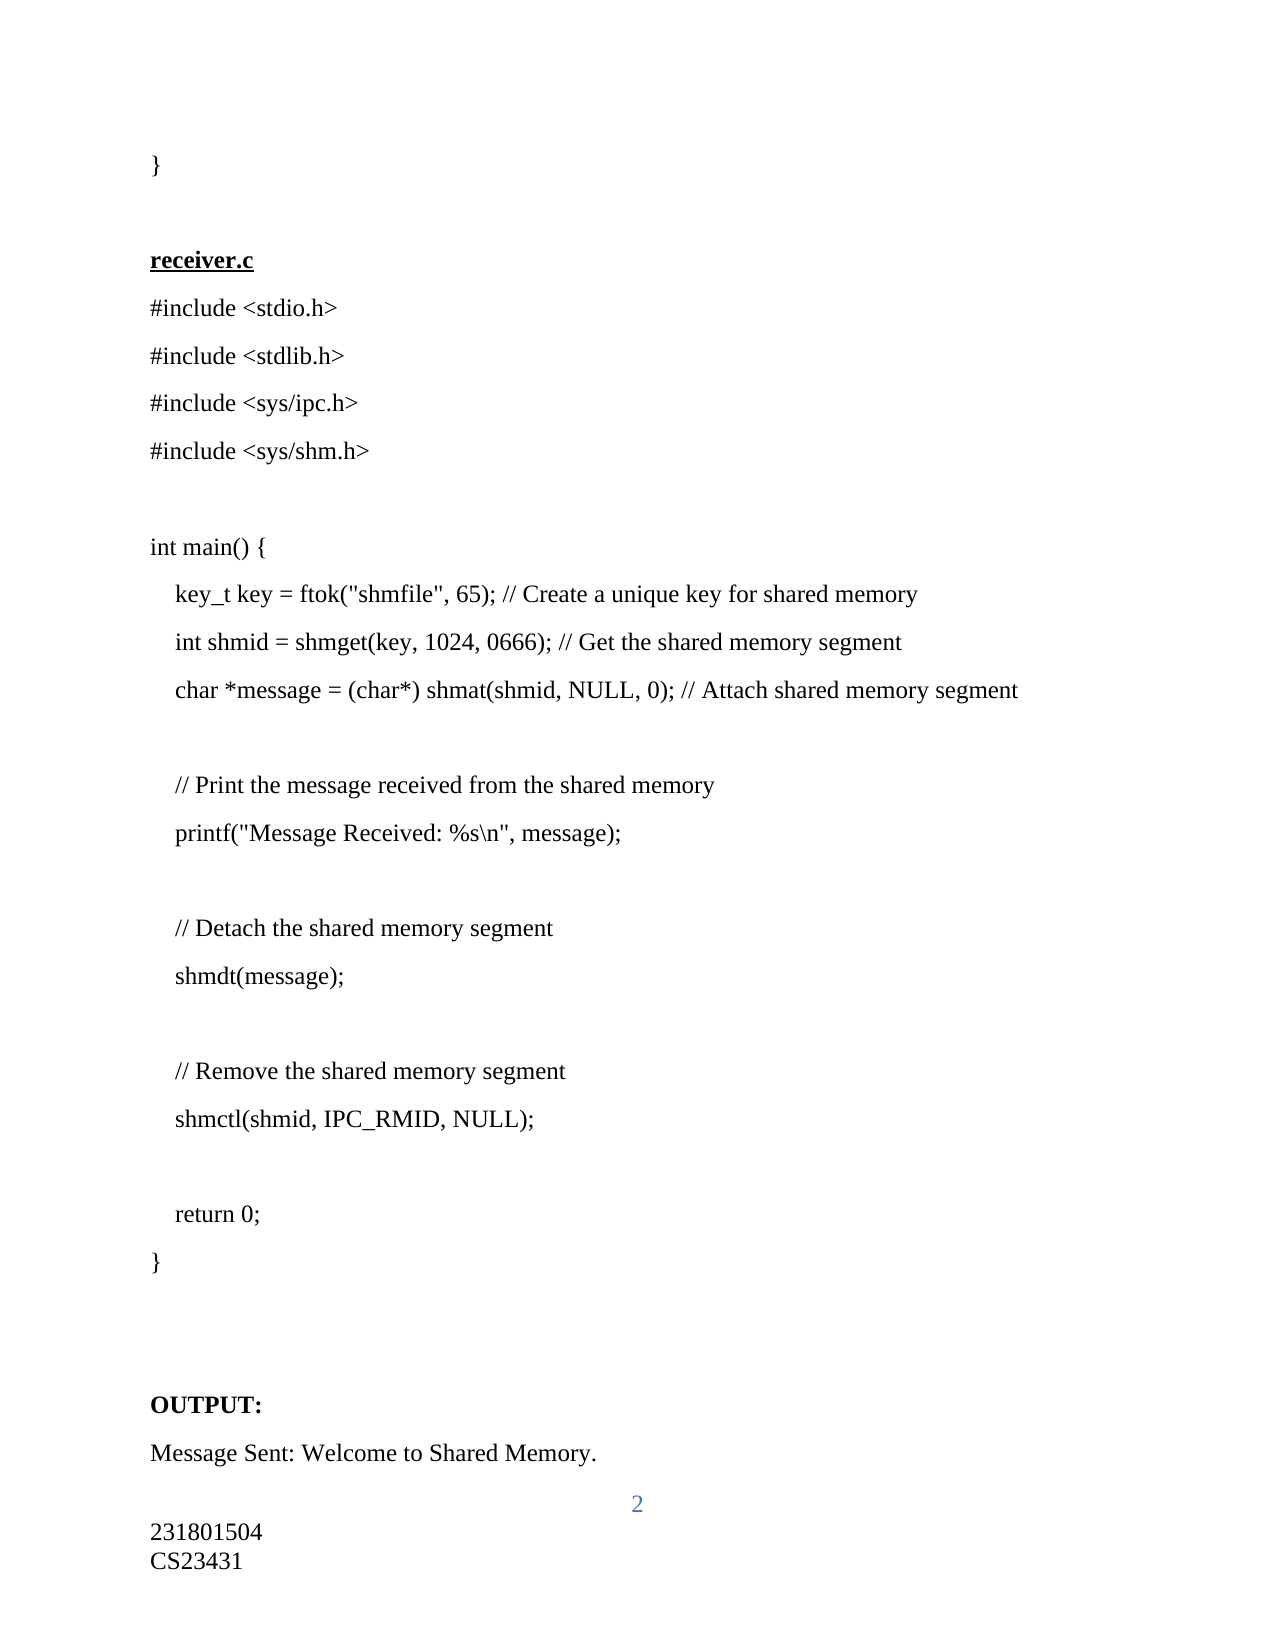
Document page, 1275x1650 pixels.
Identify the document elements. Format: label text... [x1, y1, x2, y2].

text #include <stdio.h> [150, 293, 1125, 322]
text // Print the message received from the shared memory [150, 770, 1125, 799]
text #include <sys/ipc.h> [150, 388, 1125, 417]
text // Remove the shared memory segment [150, 1056, 1125, 1085]
text int shmid = shmget(key, 1024, 0666); // Get the shared memory segment [150, 627, 1125, 656]
text shmctl(shmid, IPC_RMID, NULL); [150, 1104, 1125, 1133]
text // Detach the shared memory segment [150, 913, 1125, 942]
text printf("Message Received: %s\n", message); [150, 818, 1125, 847]
text receiver.c [150, 245, 1125, 274]
text shmdt(message); [150, 961, 1125, 990]
text #include <sys/shm.h> [150, 436, 1125, 465]
text } [150, 1247, 1125, 1276]
text } [150, 150, 1125, 179]
text #include <stdlib.h> [150, 341, 1125, 369]
text Message Sent: Welcome to Shared Memory. [150, 1438, 1125, 1467]
text char *message = (char*) shmat(shmid, NULL, 0); // Attach shared memory segment [150, 675, 1125, 703]
text return 0; [150, 1199, 1125, 1228]
text OUTPUT: [150, 1390, 1125, 1419]
text key_t key = ftok("shmfile", 65); // Create a unique key for shared memory [150, 579, 1125, 608]
text int main() { [150, 532, 1125, 560]
